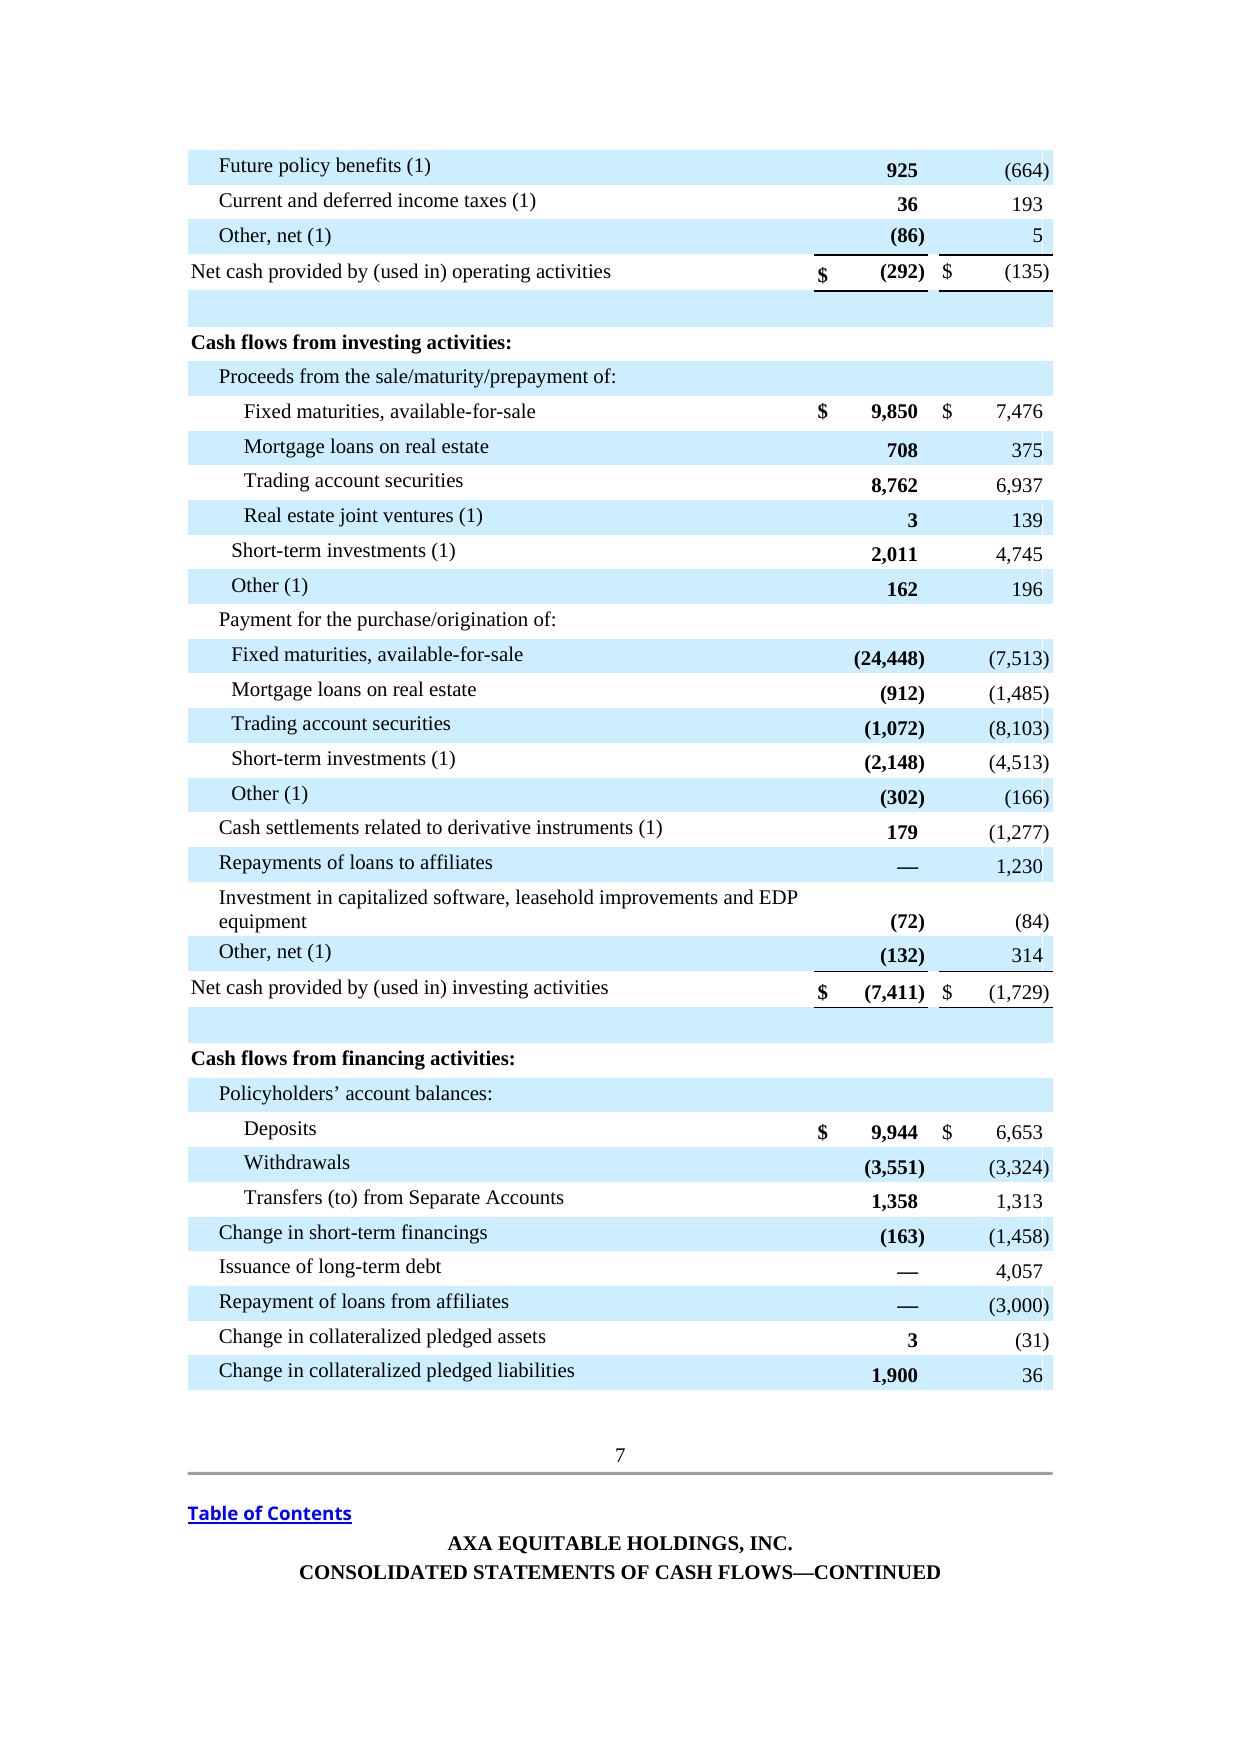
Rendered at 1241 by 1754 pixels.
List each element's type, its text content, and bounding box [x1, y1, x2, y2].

text CONSOLIDATED STATEMENTS OF CASH FLOWS—CONTINUED [187, 1560, 1053, 1584]
text 7 [187, 1443, 1053, 1467]
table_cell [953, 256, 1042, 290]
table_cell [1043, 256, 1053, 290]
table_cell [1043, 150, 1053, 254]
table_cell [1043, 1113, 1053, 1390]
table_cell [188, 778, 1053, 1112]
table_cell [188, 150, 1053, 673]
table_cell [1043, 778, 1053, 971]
text Table of Contents [187, 1501, 1053, 1526]
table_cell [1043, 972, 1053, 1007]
text AXA EQUITABLE HOLDINGS, INC. [187, 1531, 1053, 1555]
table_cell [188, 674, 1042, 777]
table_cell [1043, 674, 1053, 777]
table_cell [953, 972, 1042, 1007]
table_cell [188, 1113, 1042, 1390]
